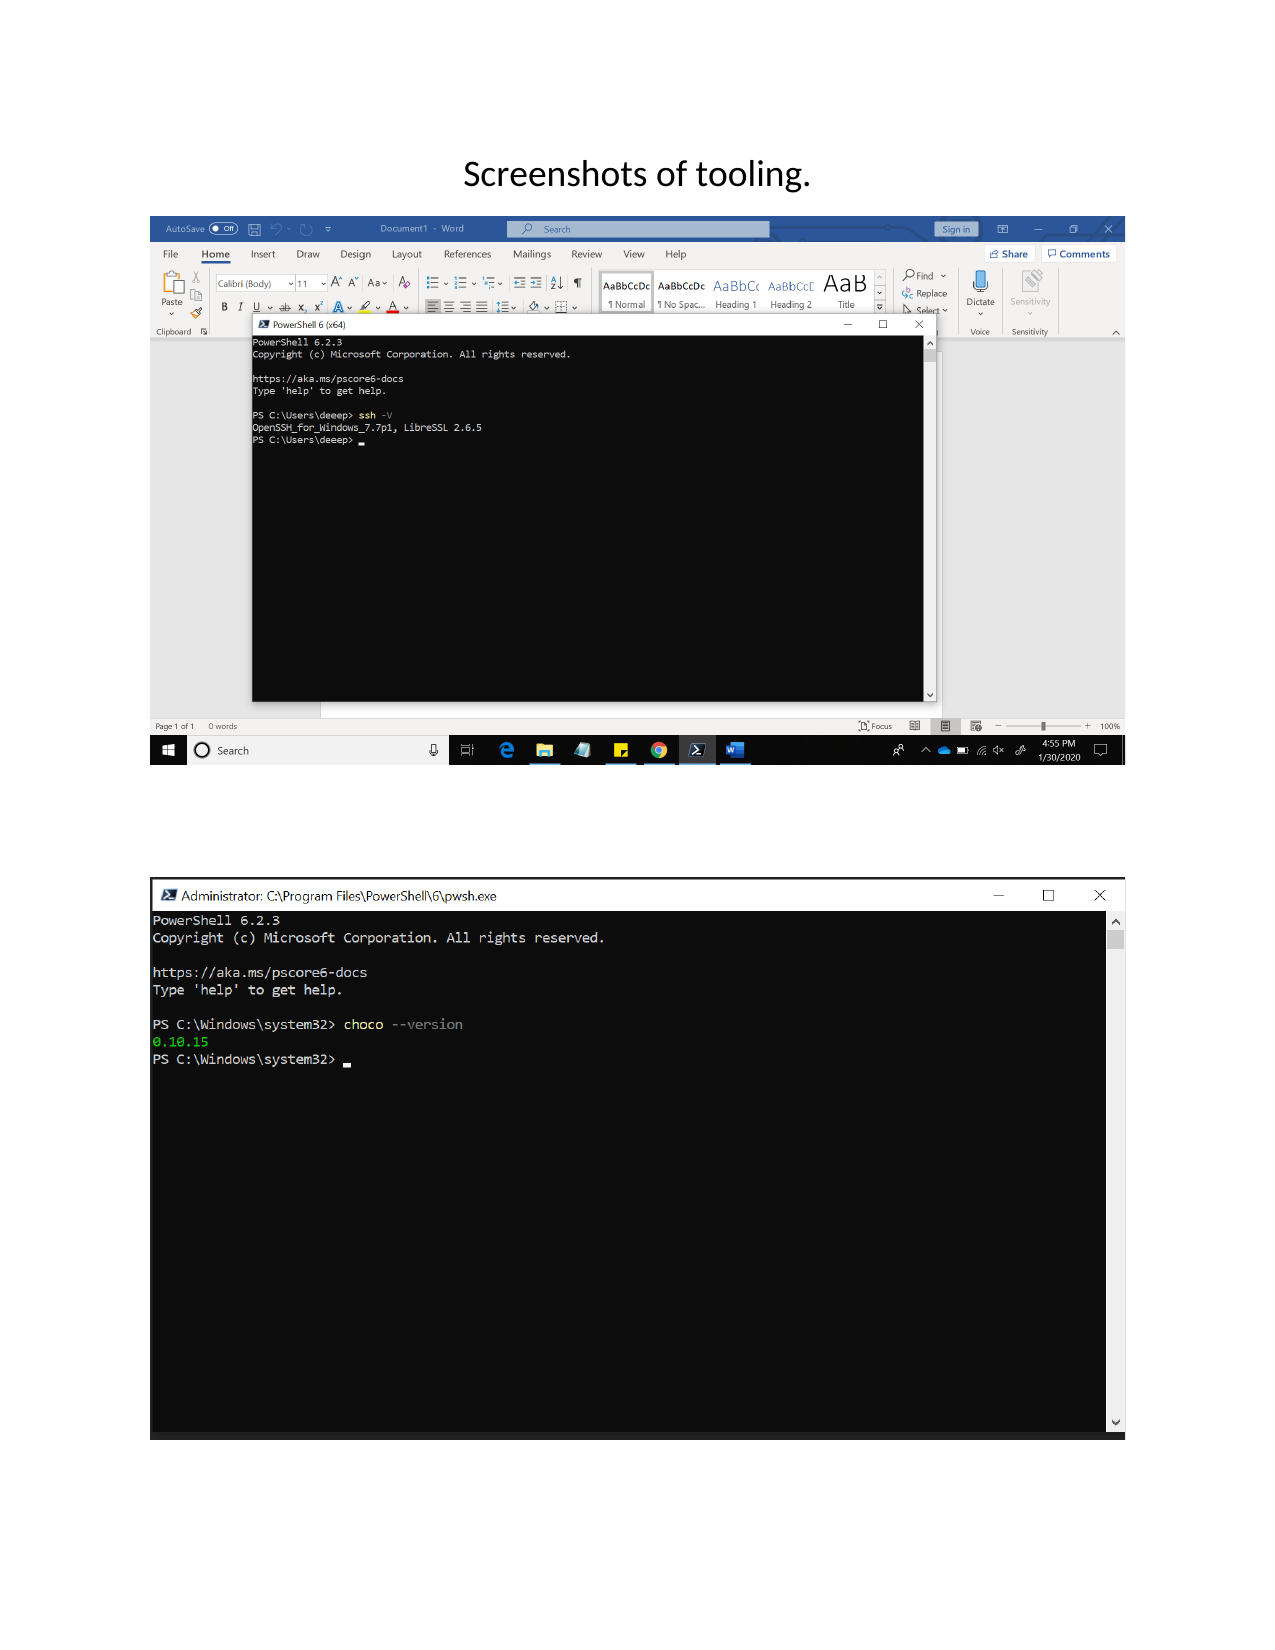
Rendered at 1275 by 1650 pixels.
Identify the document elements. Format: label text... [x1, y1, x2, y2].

picture [150, 216, 1125, 765]
text Screenshots of tooling. [150, 150, 1125, 196]
picture [150, 877, 1125, 1440]
